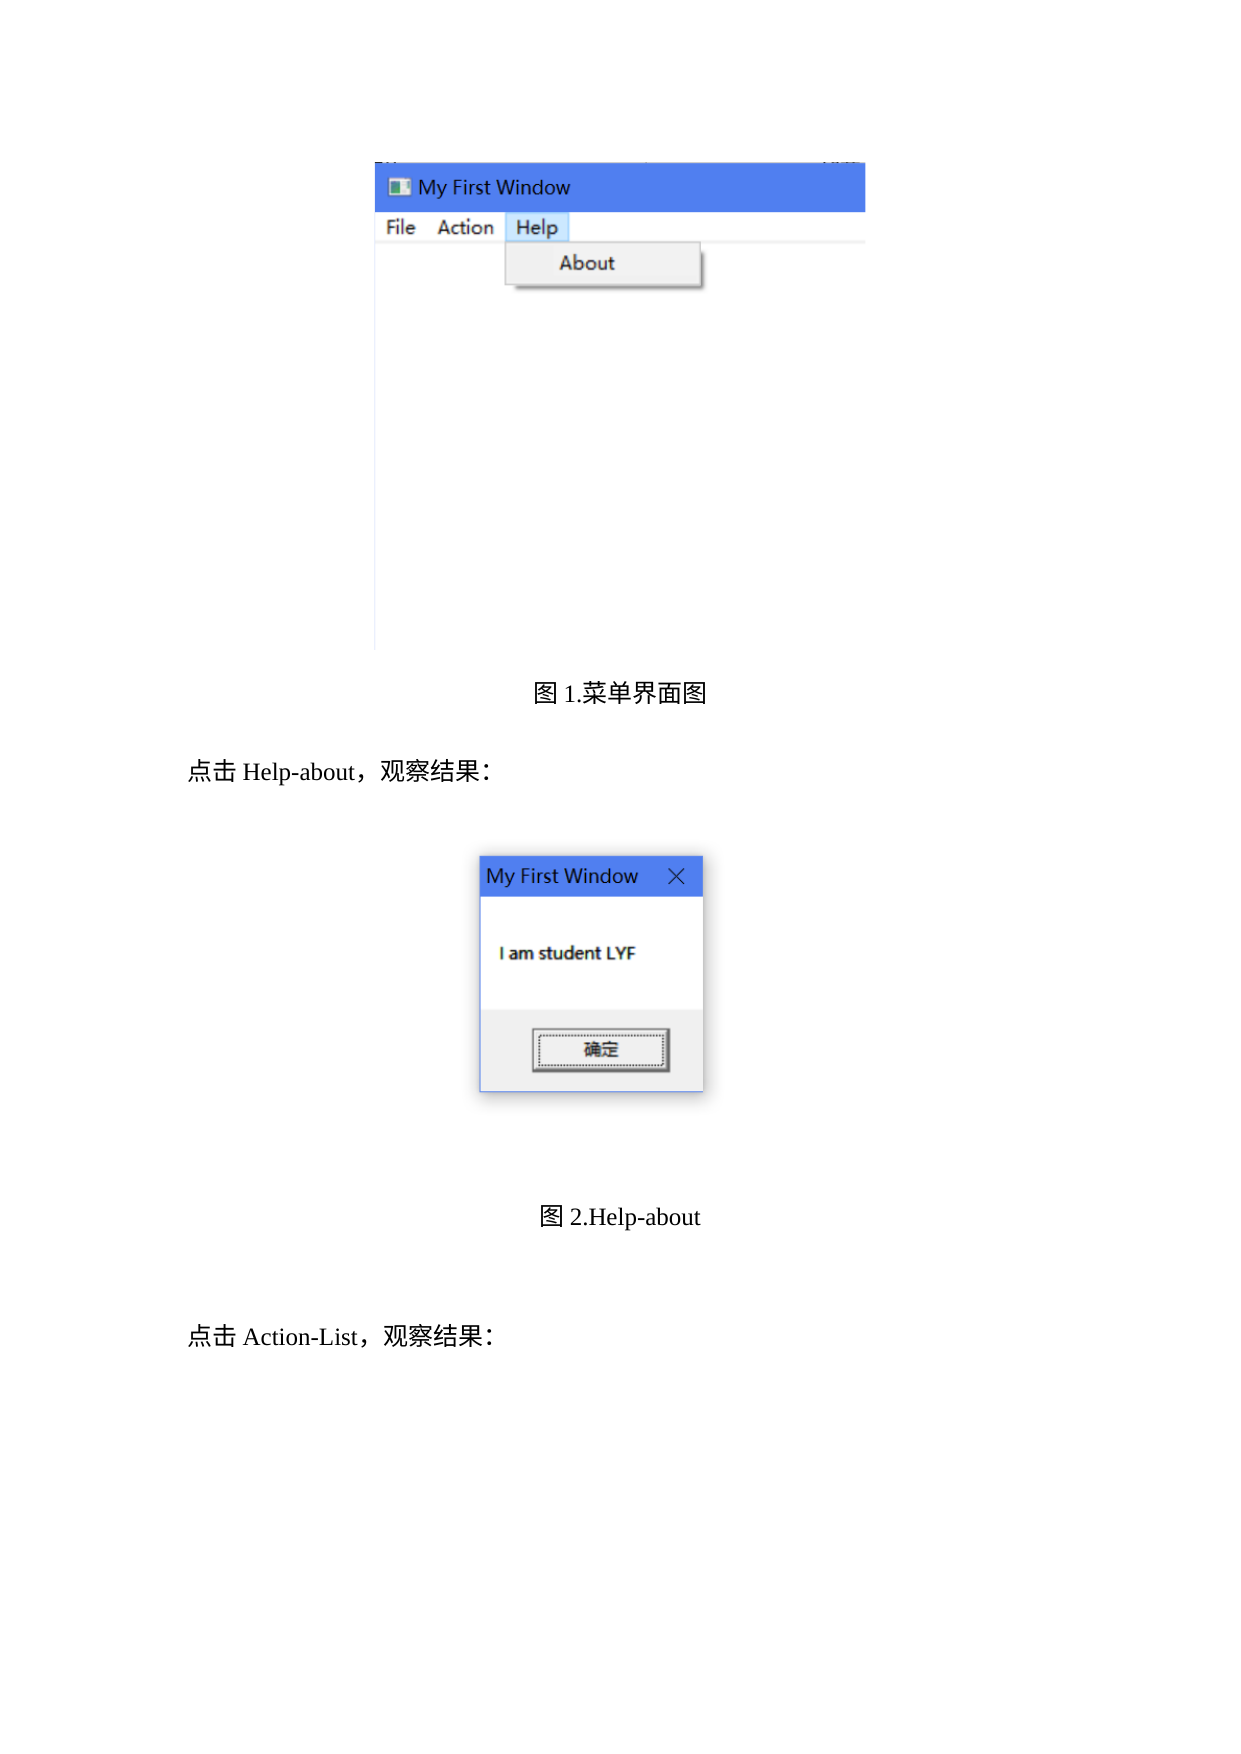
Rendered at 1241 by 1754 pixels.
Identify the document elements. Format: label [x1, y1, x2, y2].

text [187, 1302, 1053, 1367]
picture [374, 162, 866, 650]
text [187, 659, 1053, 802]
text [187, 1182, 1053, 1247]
picture [396, 814, 844, 1154]
